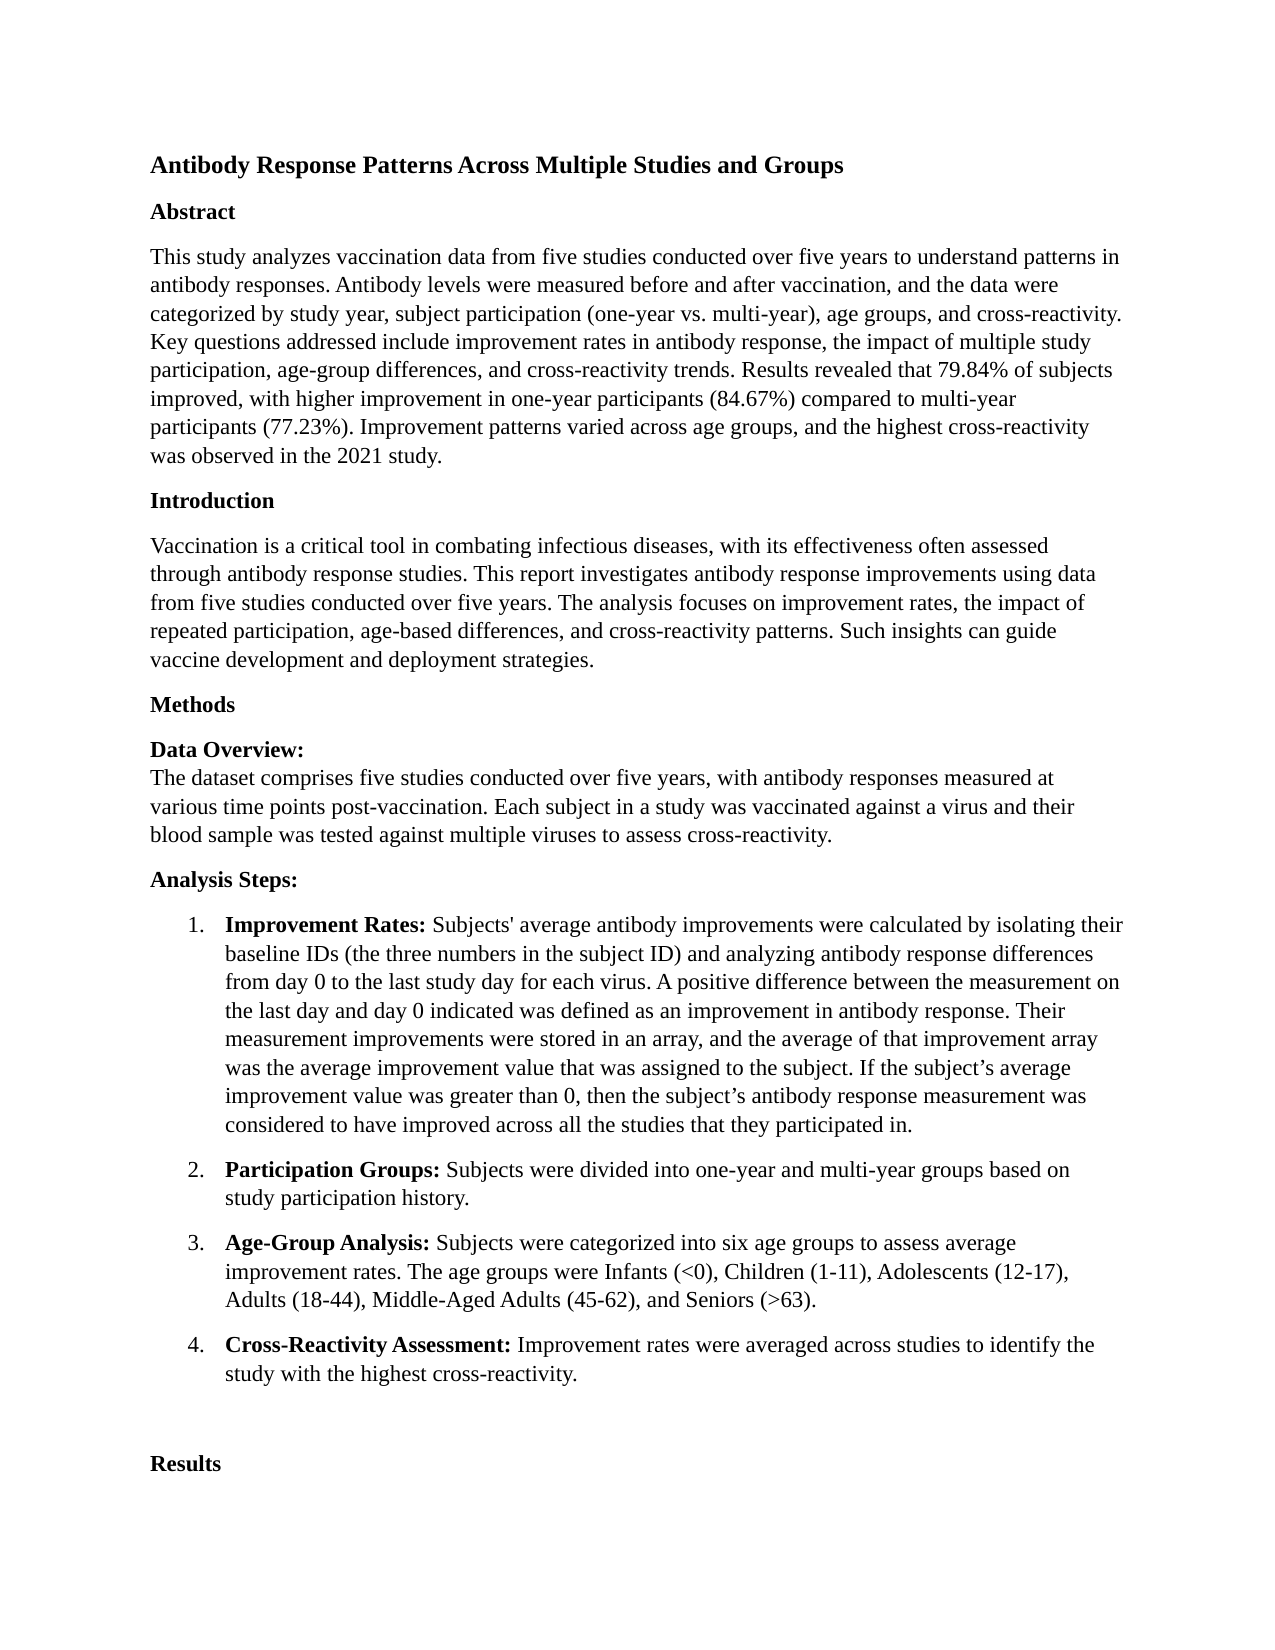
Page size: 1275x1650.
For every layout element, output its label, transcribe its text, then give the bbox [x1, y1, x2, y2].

text Results [150, 1450, 1125, 1476]
text This study analyzes vaccination data from five studies conducted over five years to understand patterns in antibody responses. Antibody levels were measured before and after vaccination, and the data were categorized by study year, subject participation (one-year vs. multi-year), age groups, and cross-reactivity. Key questions addressed include improvement rates in antibody response, the impact of multiple study participation, age-group differences, and cross-reactivity trends. Results revealed that 79.84% of subjects improved, with higher improvement in one-year participants (84.67%) compared to multi-year participants (77.23%). Improvement patterns varied across age groups, and the highest cross-reactivity was observed in the 2021 study. [150, 243, 1125, 468]
text Methods [150, 691, 1125, 717]
list Improvement Rates: Subjects' average antibody improvements were calculated by isolating their baseline IDs (the three numbers in the subject ID) and analyzing antibody response differences from day 0 to the last study day for each virus. A positive difference between the measurement on the last day and day 0 indicated was defined as an improvement in antibody response. Their measurement improvements were stored in an array, and the average of that improvement array was the average improvement value that was assigned to the subject. If the subject’s average improvement value was greater than 0, then the subject’s antibody response measurement was considered to have improved across all the studies that they participated in. [187, 912, 1125, 1137]
list Age-Group Analysis: Subjects were categorized into six age groups to assess average improvement rates. The age groups were Infants (<0), Children (1-11), Adolescents (12-17), Adults (18-44), Middle-Aged Adults (45-62), and Seniors (>63). [187, 1229, 1125, 1312]
text Antibody Response Patterns Across Multiple Studies and Groups [150, 150, 1125, 179]
text Data Overview: The dataset comprises five studies conducted over five years, with antibody responses measured at various time points post-vaccination. Each subject in a study was vaccinated against a virus and their blood sample was tested against multiple viruses to assess cross-reactivity. [150, 736, 1125, 848]
list Participation Groups: Subjects were divided into one-year and multi-year groups based on study participation history. [187, 1156, 1125, 1211]
list Cross-Reactivity Assessment: Improvement rates were averaged across studies to identify the study with the highest cross-reactivity. [187, 1331, 1125, 1386]
text Analysis Steps: [150, 866, 1125, 893]
text Vaccination is a critical tool in combating infectious diseases, with its effectiveness often assessed through antibody response studies. This report investigates antibody response improvements using data from five studies conducted over five years. The analysis focuses on improvement rates, the impact of repeated participation, age-based differences, and cross-reactivity patterns. Such insights can guide vaccine development and deployment strategies. [150, 532, 1125, 672]
text Introduction [150, 487, 1125, 513]
text Abstract [150, 198, 1125, 224]
